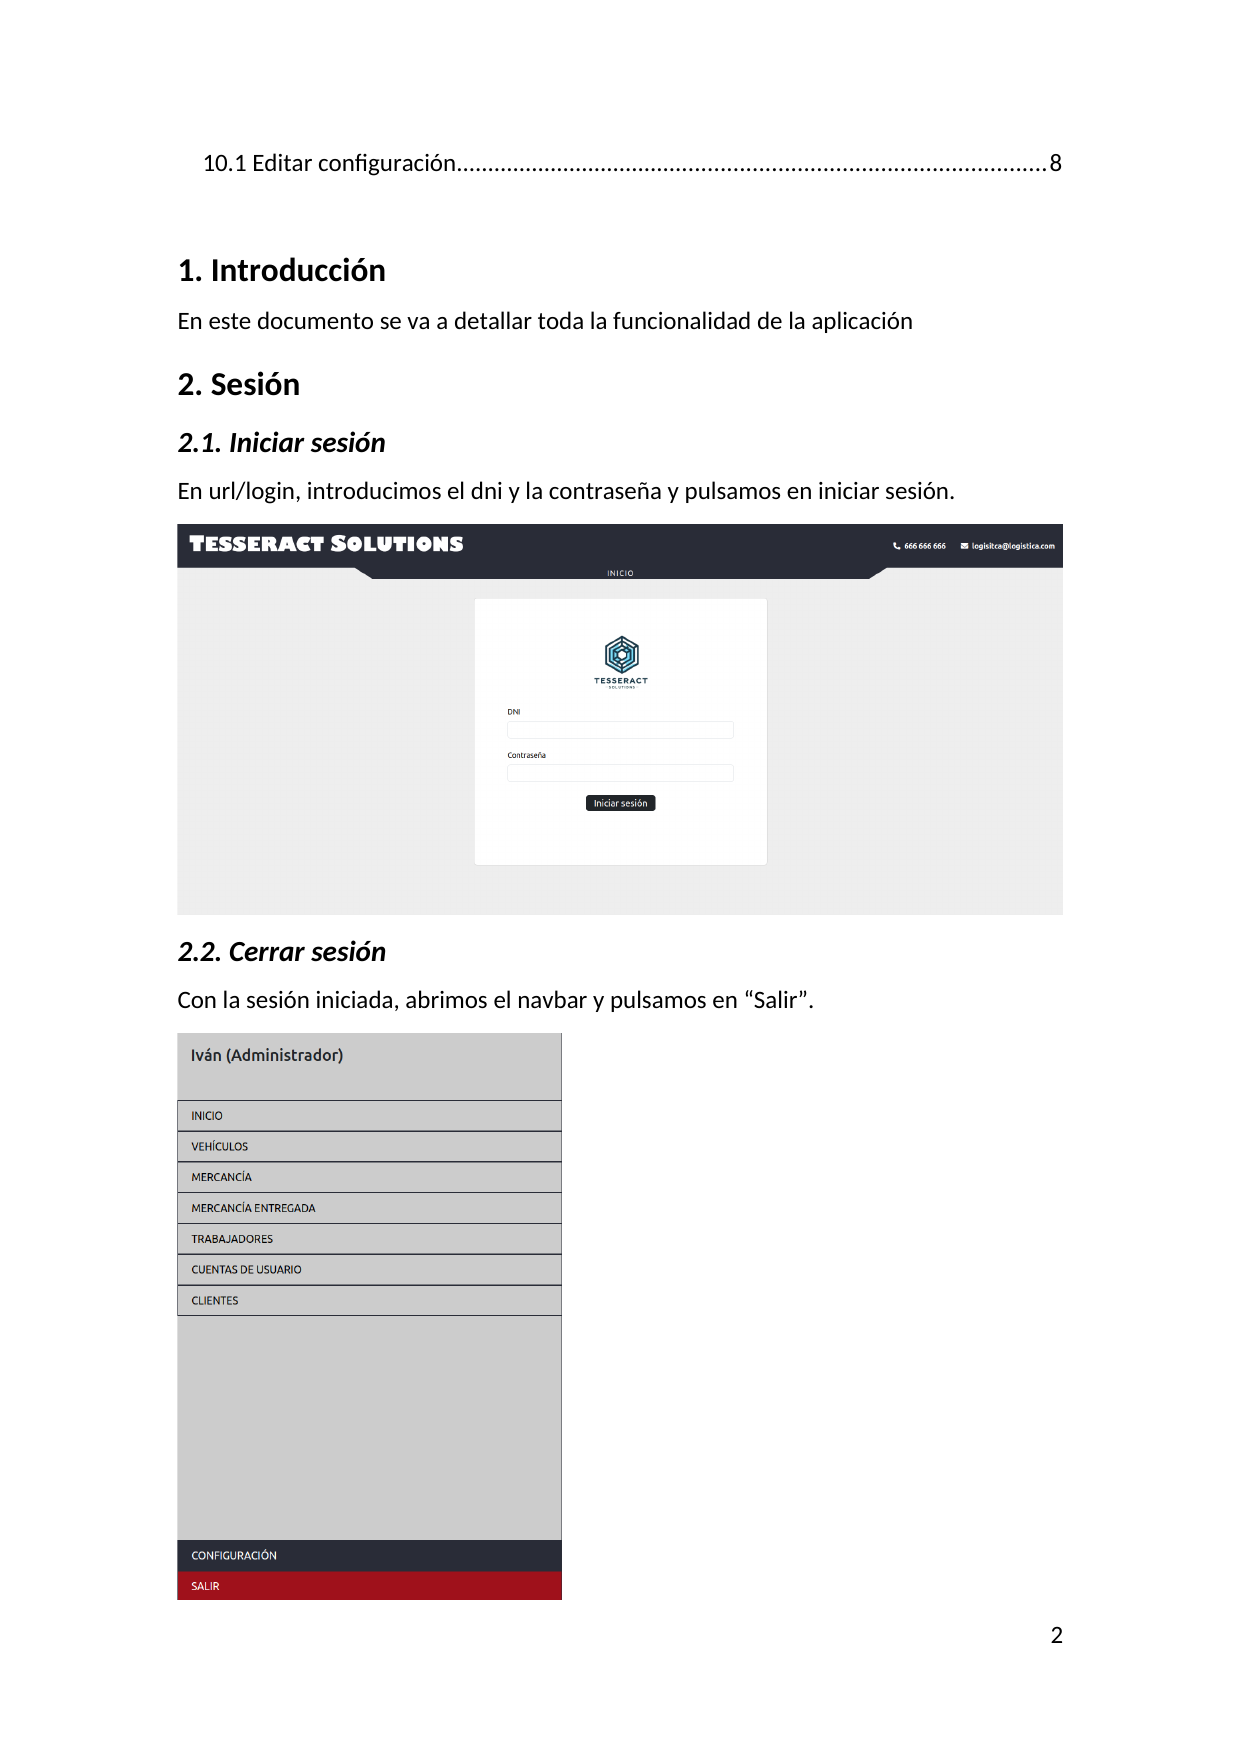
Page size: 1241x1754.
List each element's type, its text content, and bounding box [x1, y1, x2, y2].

picture [177, 524, 1063, 915]
text Con la sesión iniciada, abrimos el navbar y pulsamos en “Salir”. [177, 984, 1063, 1015]
subtitle 2. Sesión [177, 363, 1063, 404]
picture [177, 1033, 562, 1600]
subtitle 1. Introducción [177, 249, 1063, 289]
text En url/login, introducimos el dni y la contraseña y pulsamos en iniciar sesión. [177, 475, 1063, 505]
subtitle 2.2. Cerrar sesión [177, 933, 1063, 969]
subtitle 2.1. Iniciar sesión [177, 424, 1063, 459]
text En este documento se va a detallar toda la funcionalidad de la aplicación [177, 305, 1063, 336]
